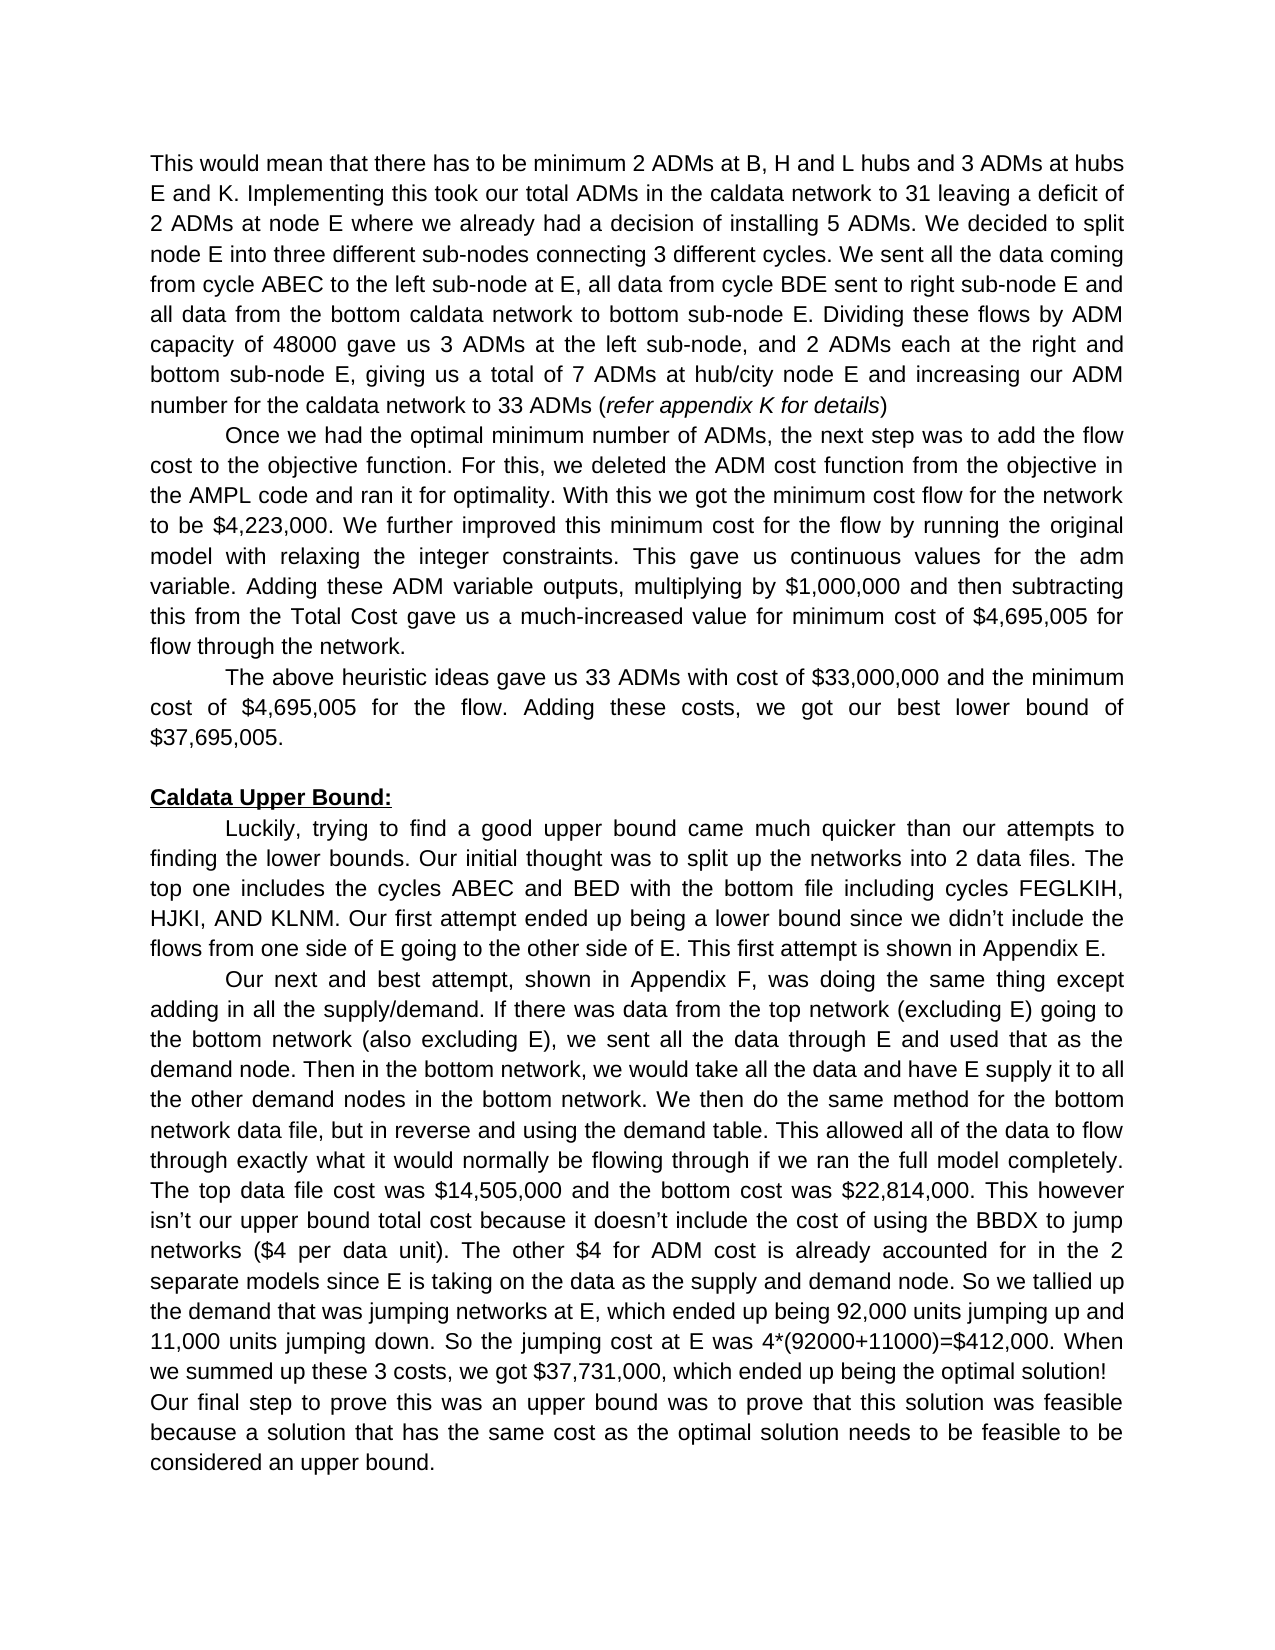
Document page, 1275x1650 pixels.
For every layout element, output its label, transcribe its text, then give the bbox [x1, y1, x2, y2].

text The above heuristic ideas gave us 33 ADMs with cost of $33,000,000 and the minimum cost of $4,695,005 for the flow. Adding these costs, we got our best lower bound of $37,695,005. [150, 663, 1125, 750]
text Our next and best attempt, shown in Appendix F, was doing the same thing except adding in all the supply/demand. If there was data from the top network (excluding E) going to the bottom network (also excluding E), we sent all the data through E and used that as the demand node. Then in the bottom network, we would take all the data and have E supply it to all the other demand nodes in the bottom network. We then do the same method for the bottom network data file, but in reverse and using the demand table. This allowed all of the data to flow through exactly what it would normally be flowing through if we ran the full model completely. The top data file cost was $14,505,000 and the bottom cost was $22,814,000. This however isn’t our upper bound total cost because it doesn’t include the cost of using the BBDX to jump networks ($4 per data unit). The other $4 for ADM cost is already accounted for in the 2 separate models since E is taking on the data as the supply and demand node. So we tallied up the demand that was jumping networks at E, which ended up being 92,000 units jumping up and 11,000 units jumping down. So the jumping cost at E was 4*(92000+11000)=$412,000. When we summed up these 3 costs, we got $37,731,000, which ended up being the optimal solution! [150, 966, 1125, 1385]
text Our final step to prove this was an upper bound was to prove that this solution was feasible because a solution that has the same cost as the optimal solution needs to be feasible to be considered an upper bound. [150, 1388, 1125, 1475]
text Once we had the optimal minimum number of ADMs, the next step was to add the flow cost to the objective function. For this, we deleted the ADM cost function from the objective in the AMPL code and ran it for optimality. With this we got the minimum cost flow for the network to be $4,223,000. We further improved this minimum cost for the flow by running the original model with relaxing the integer constraints. This gave us continuous values for the adm variable. Adding these ADM variable outputs, multiplying by $1,000,000 and then subtracting this from the Total Cost gave us a much-increased value for minimum cost of $4,695,005 for flow through the network. [150, 422, 1125, 660]
text Caldata Upper Bound: [150, 784, 1125, 811]
text Luckily, trying to find a good upper bound came much quicker than our attempts to finding the lower bounds. Our initial thought was to split up the networks into 2 data files. The top one includes the cycles ABEC and BED with the bottom file including cycles FEGLKIH, HJKI, AND KLNM. Our first attempt ended up being a lower bound since we didn’t include the flows from one side of E going to the other side of E. This first attempt is shown in Appendix E. [150, 814, 1125, 962]
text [150, 150, 1125, 418]
